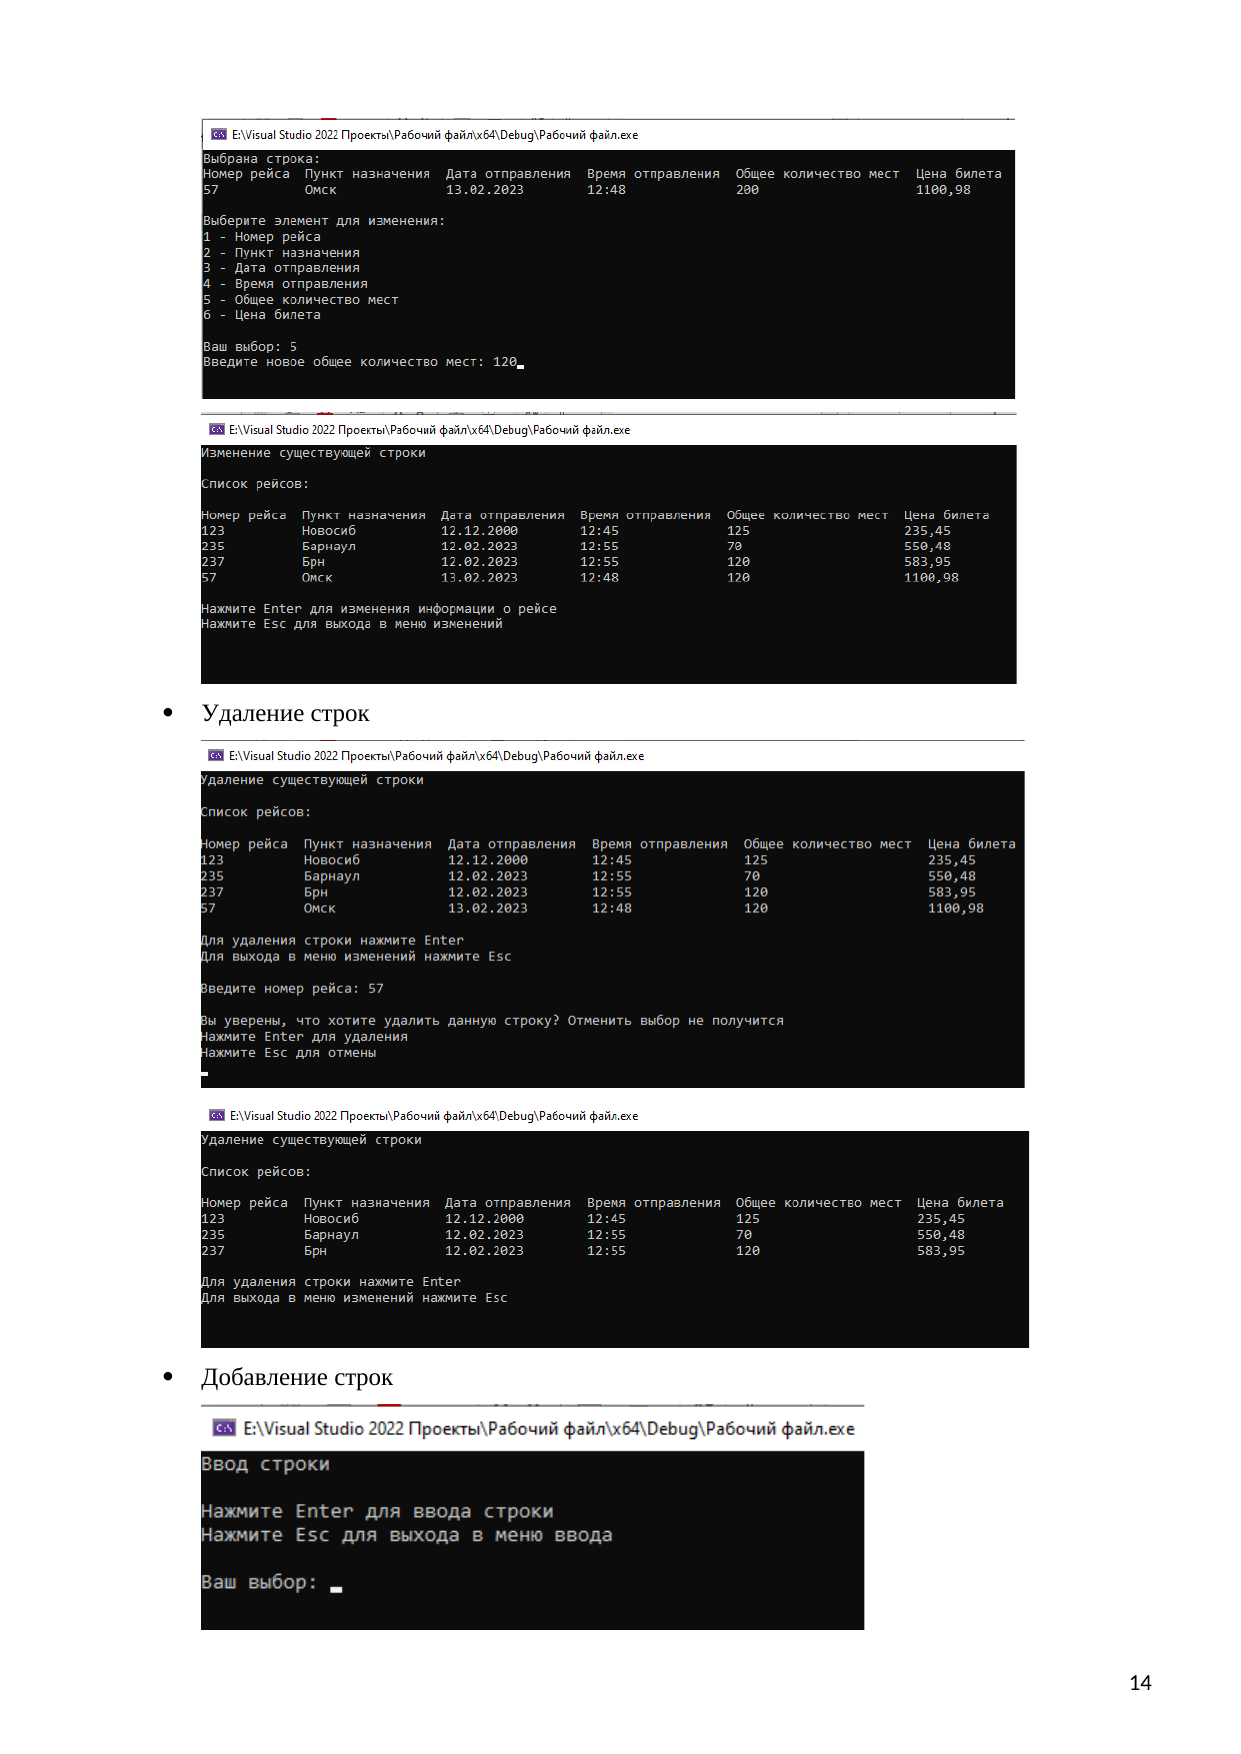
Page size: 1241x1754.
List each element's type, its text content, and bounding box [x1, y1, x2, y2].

picture [201, 1101, 1030, 1348]
list Добавление строк [164, 1362, 1152, 1390]
picture [201, 1404, 865, 1630]
picture [201, 412, 1017, 684]
picture [201, 740, 1025, 1088]
picture [201, 118, 1016, 399]
list Удаление строк [164, 698, 1152, 726]
